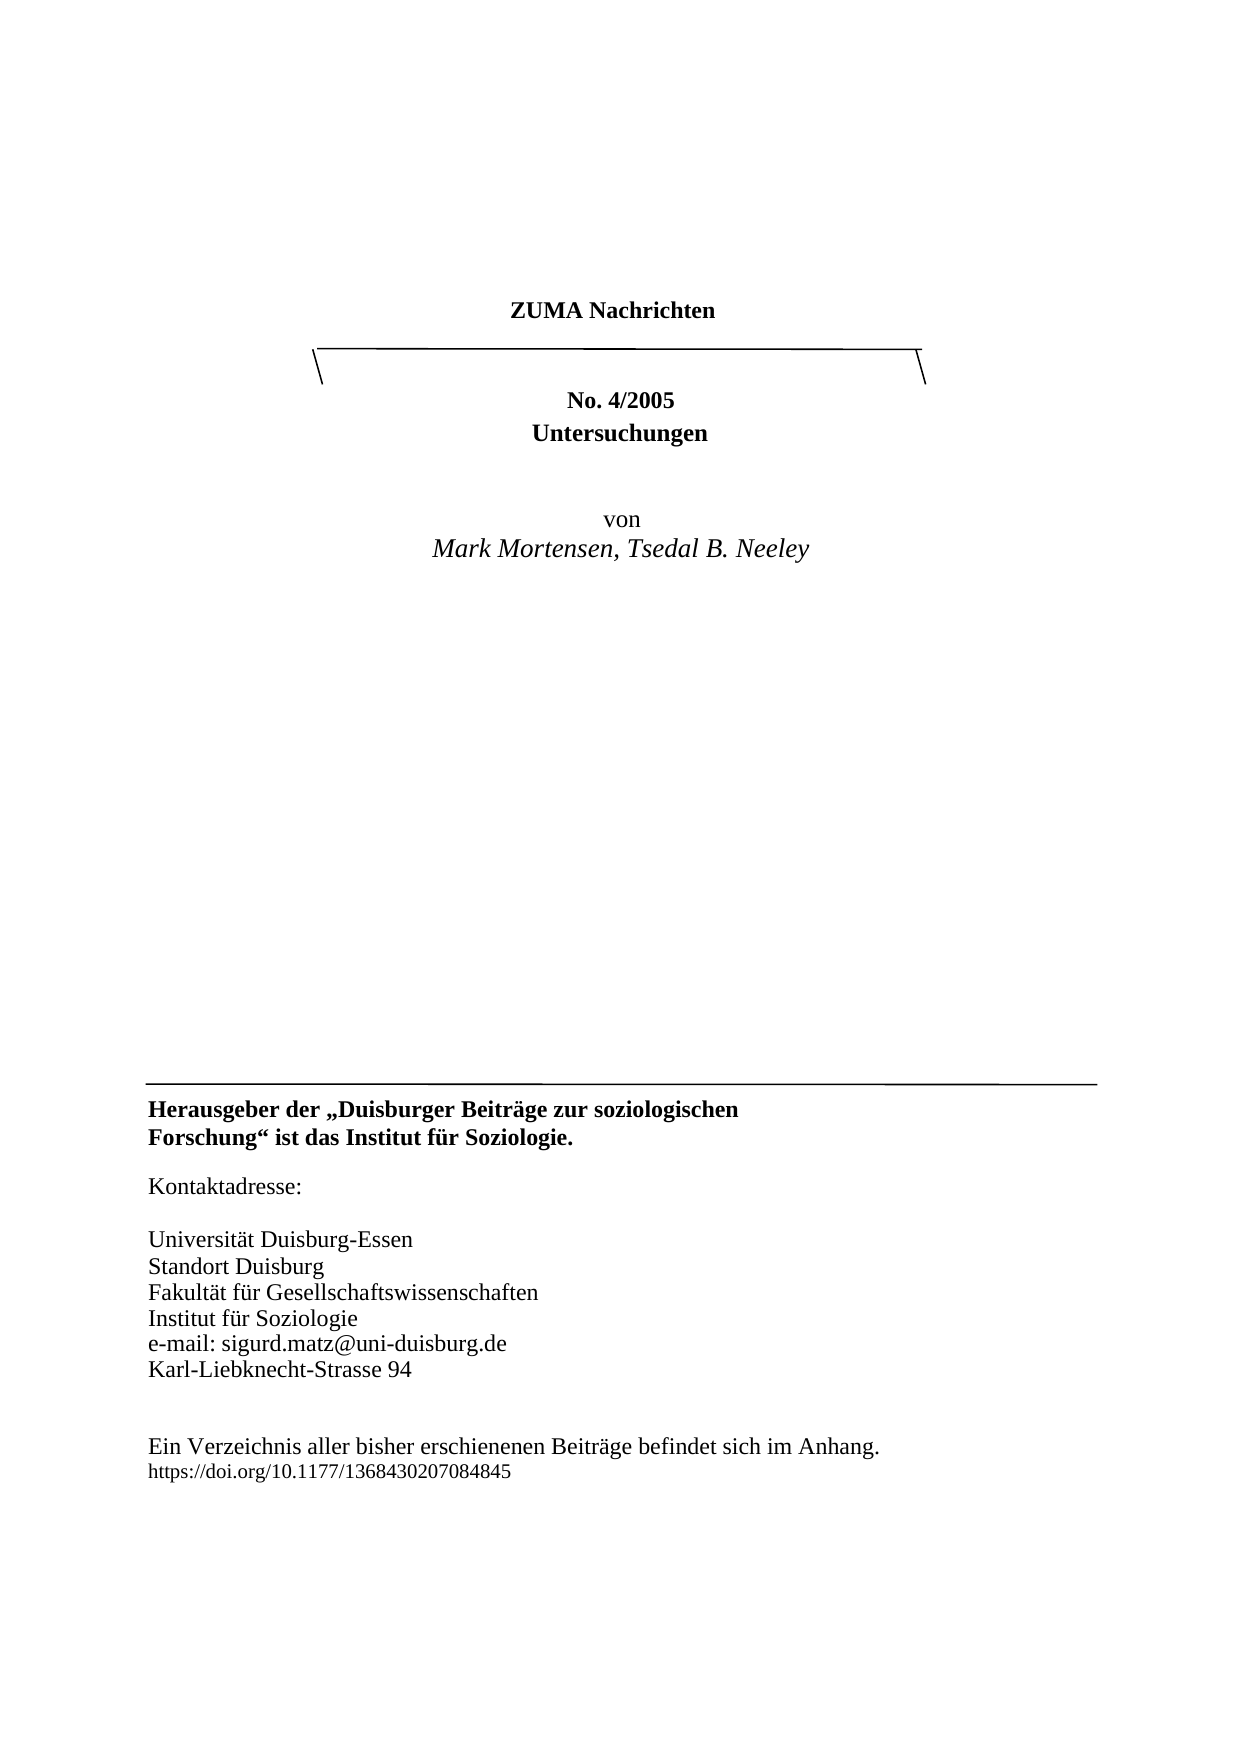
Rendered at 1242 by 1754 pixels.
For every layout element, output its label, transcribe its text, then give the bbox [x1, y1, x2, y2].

text Herausgeber der „Duisburger Beiträge zur soziologischen Forschung“ ist das Institut für Soziologie. [148, 1096, 837, 1150]
text Ein Verzeichnis aller bisher erschienenen Beiträge befindet sich im Anhang. [148, 1432, 1092, 1459]
text ZUMA Nachrichten [148, 297, 1077, 324]
text Institut für Soziologie [148, 1306, 1092, 1332]
text https://doi.org/10.1177/1368430207084845 [148, 1459, 1092, 1483]
text Kontaktadresse: [148, 1172, 1092, 1199]
text Standort Duisburg [148, 1253, 1092, 1280]
text Mark Mortensen, Tsedal B. Neeley [148, 533, 1094, 564]
text e-mail: sigurd.matz@uni-duisburg.de [148, 1332, 1092, 1357]
text Fakultät für Gesellschaftswissenschaften [148, 1280, 1092, 1306]
text Karl-Liebknecht-Strasse 94 [148, 1357, 443, 1383]
text No. 4/2005 [148, 386, 1094, 414]
text Universität Duisburg-Essen [148, 1225, 1092, 1253]
text Untersuchungen [148, 418, 1092, 446]
text von [148, 504, 1096, 533]
